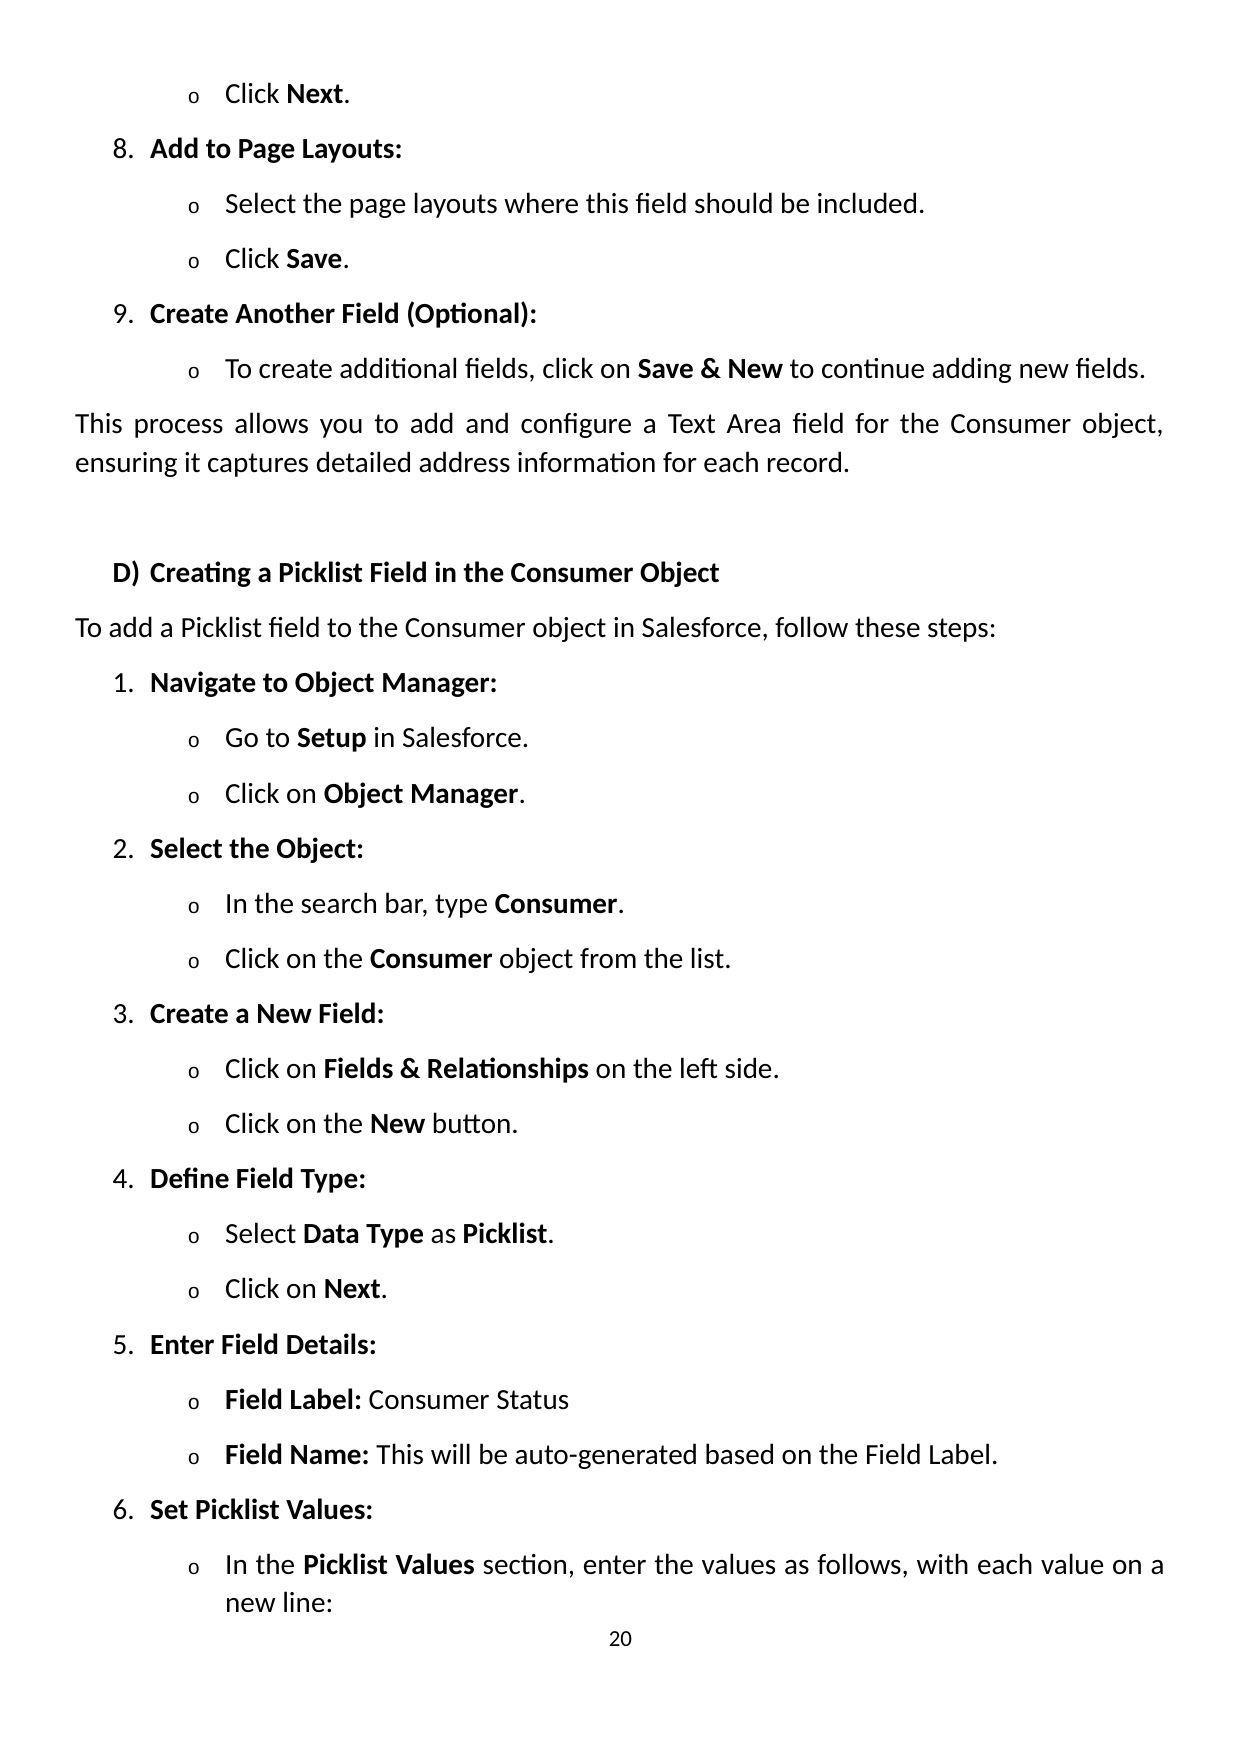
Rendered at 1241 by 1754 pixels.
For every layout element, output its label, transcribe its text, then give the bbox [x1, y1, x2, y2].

list Select the Object: [112, 830, 1165, 865]
text This process allows you to add and configure a Text Area field for the Consumer object, ensuring it captures detailed address information for each record. [75, 406, 1165, 480]
list Select Data Type as Picklist. [187, 1216, 1165, 1251]
list Click on the Consumer object from the list. [187, 940, 1165, 976]
list In the search bar, type Consumer. [187, 885, 1165, 921]
list Create a New Field: [112, 995, 1165, 1031]
list Create Another Field (Optional): [112, 295, 1165, 331]
list Define Field Type: [112, 1160, 1165, 1196]
list Go to Setup in Salesforce. [187, 719, 1165, 755]
list In the Picklist Values section, enter the values as follows, with each value on a new line: [187, 1546, 1165, 1620]
list Set Picklist Values: [112, 1491, 1165, 1527]
list Field Label: Consumer Status [187, 1381, 1165, 1416]
list Navigate to Object Manager: [112, 664, 1165, 700]
list Click on Fields & Relationships on the left side. [187, 1050, 1165, 1086]
list Field Name: This will be auto-generated based on the Field Label. [187, 1436, 1165, 1472]
list Creating a Picklist Field in the Consumer Object [112, 554, 1165, 590]
list Select the page layouts where this field should be included. [187, 185, 1165, 221]
text To add a Picklist field to the Consumer object in Salesforce, follow these steps: [75, 609, 1165, 645]
list Add to Page Layouts: [112, 130, 1165, 166]
list Click on the New button. [187, 1105, 1165, 1141]
list Click Save. [187, 240, 1165, 276]
list Click on Object Manager. [187, 775, 1165, 810]
list To create additional fields, click on Save & New to continue adding new fields. [187, 351, 1165, 386]
list Click on Next. [187, 1271, 1165, 1306]
list Click Next. [187, 75, 1165, 111]
list Enter Field Details: [112, 1326, 1165, 1361]
